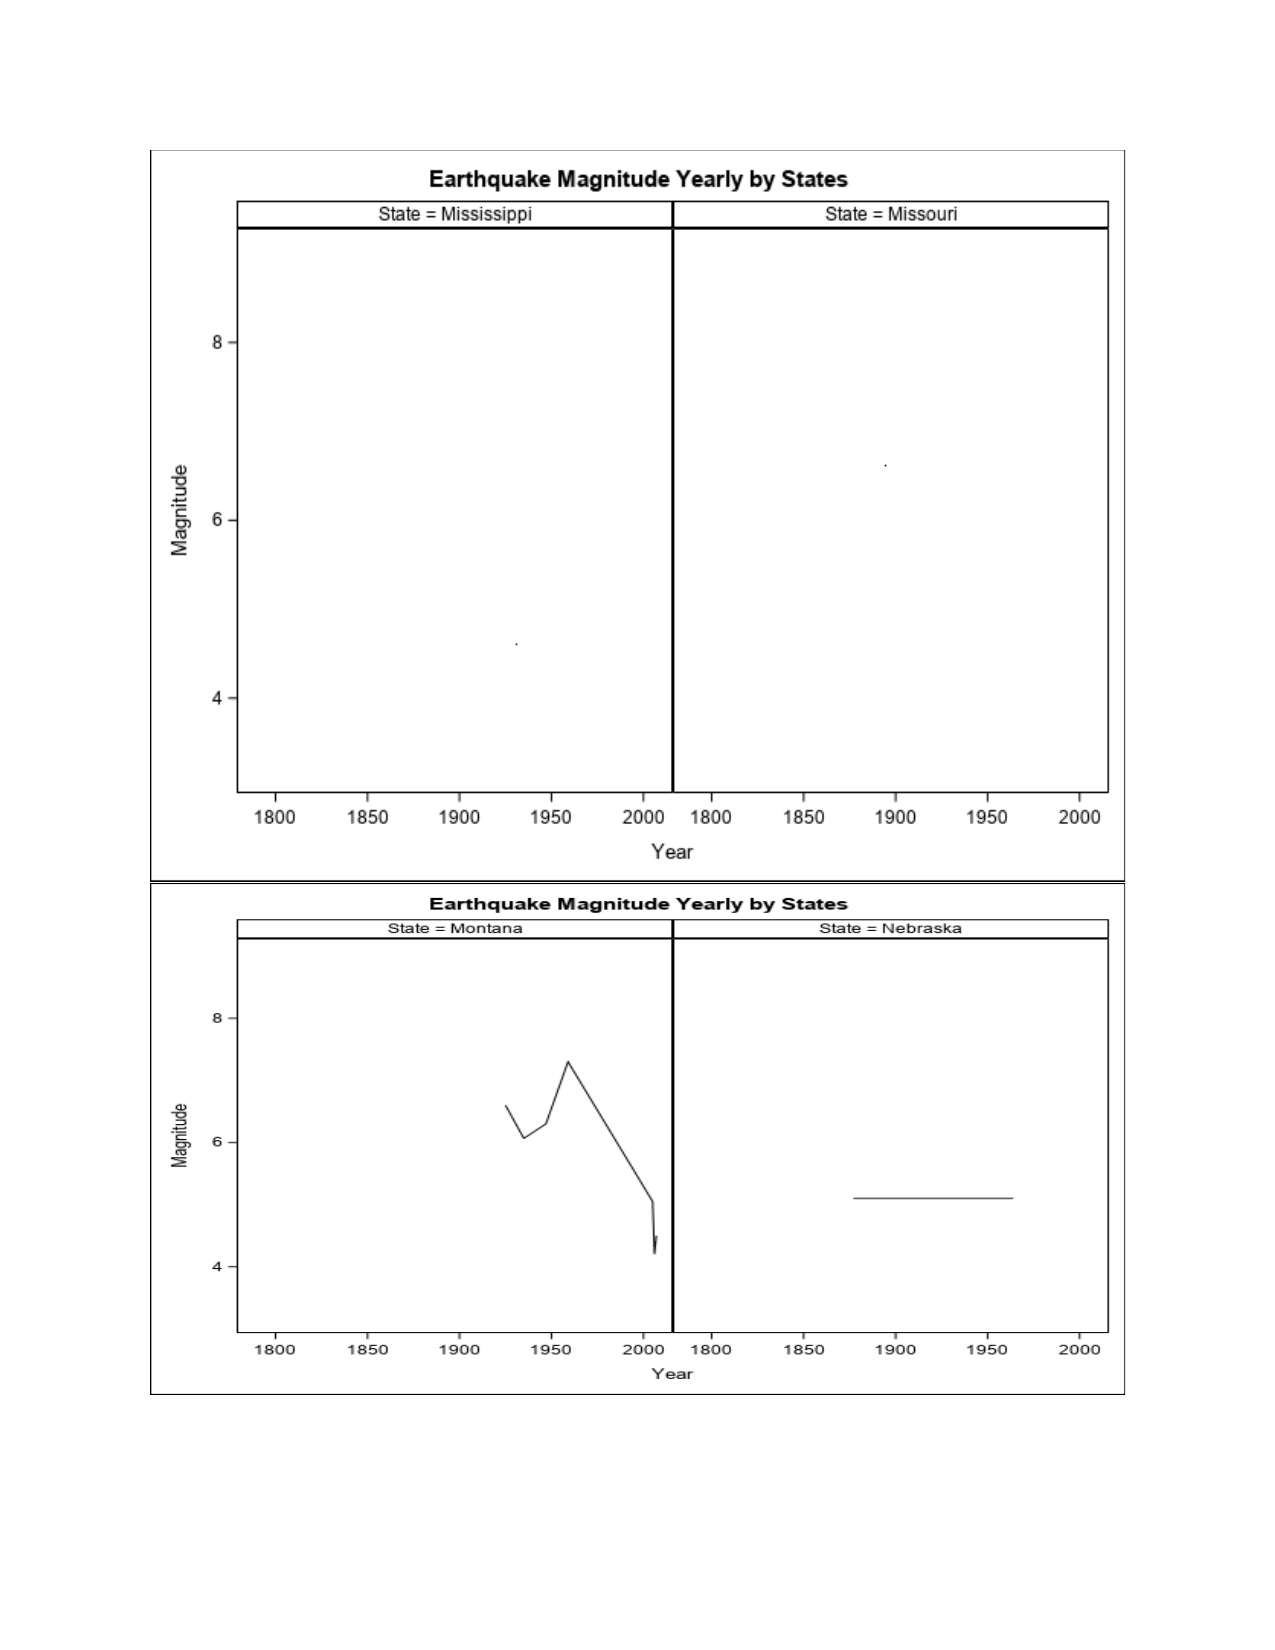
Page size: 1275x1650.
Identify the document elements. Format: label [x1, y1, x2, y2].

picture [150, 150, 1125, 882]
picture [150, 883, 1125, 1395]
